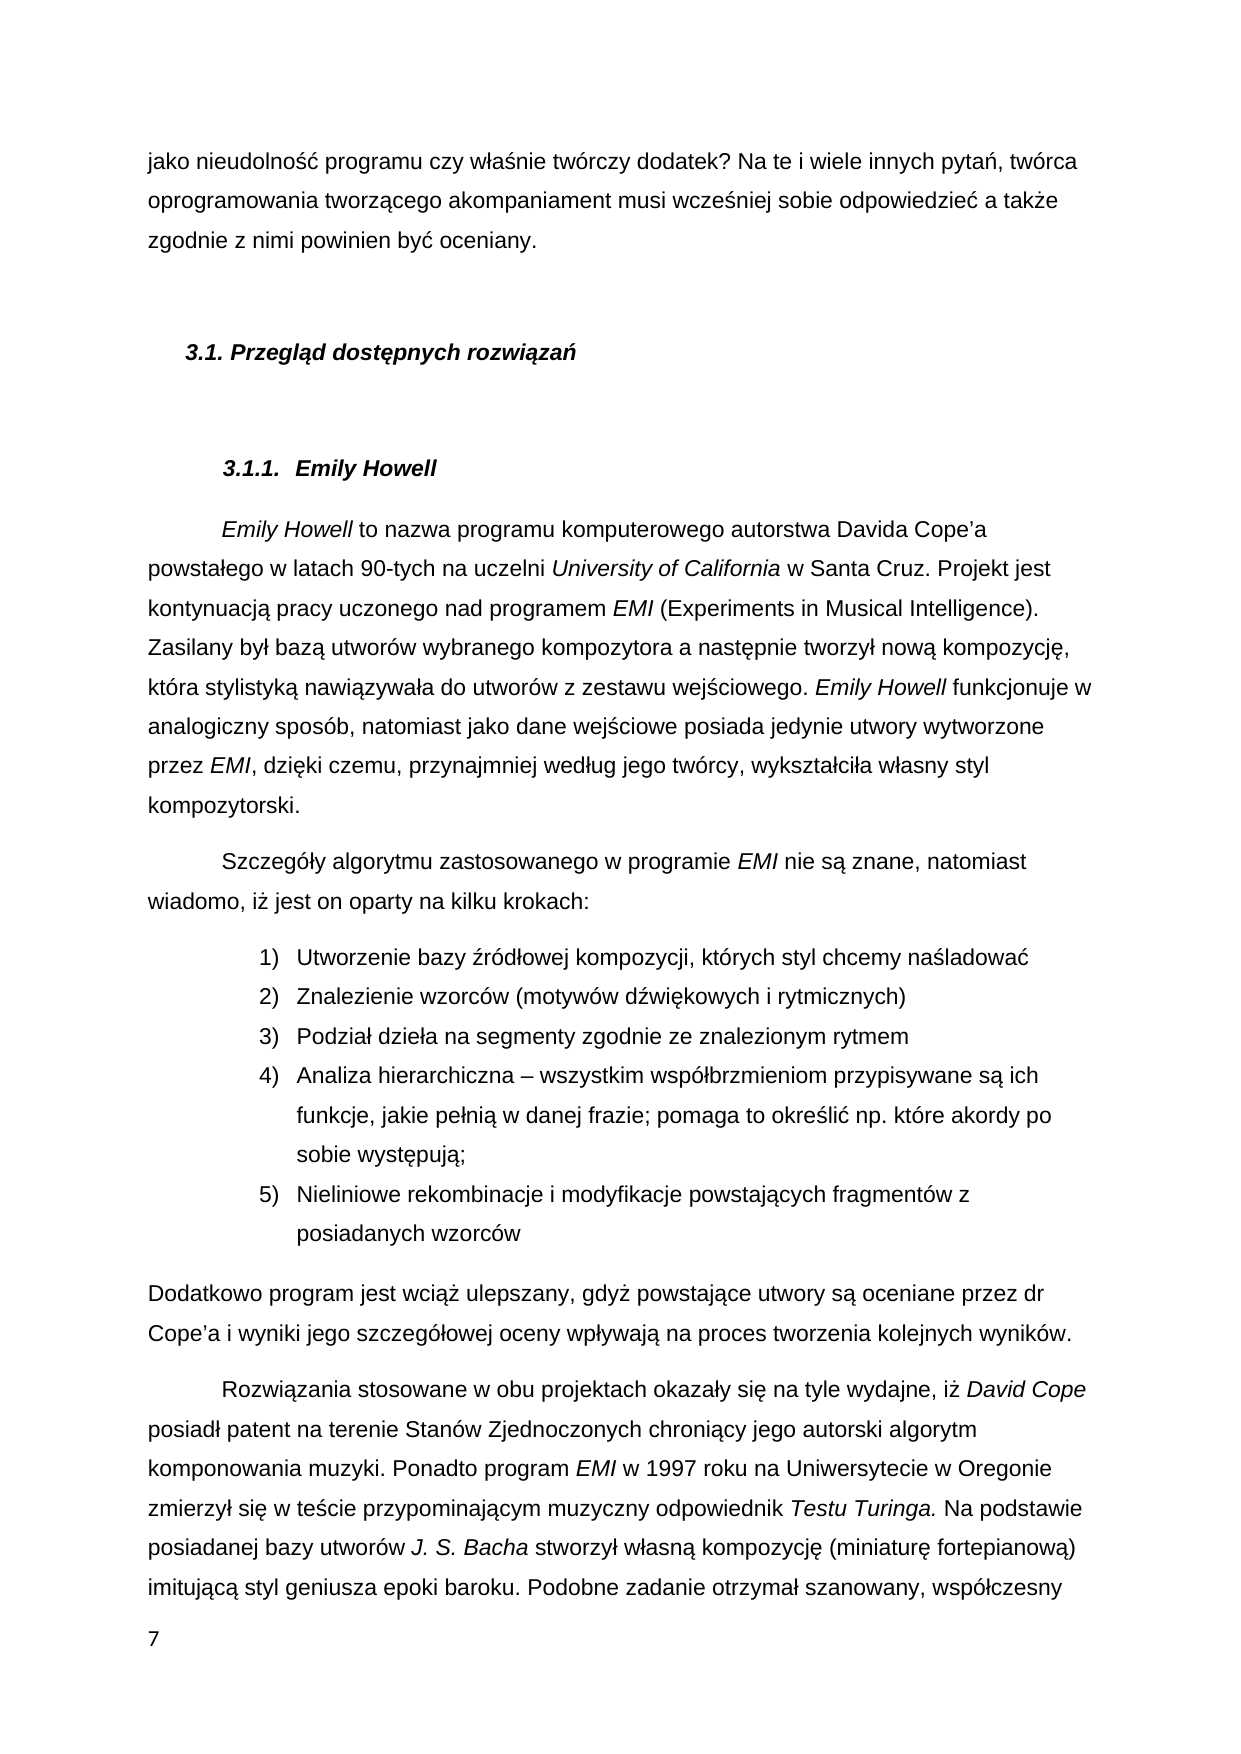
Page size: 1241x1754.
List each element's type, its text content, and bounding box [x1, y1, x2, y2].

list Nieliniowe rekombinacje i modyfikacje powstających fragmentów z posiadanych wzorców [259, 1181, 1093, 1246]
text Emily Howell to nazwa programu komputerowego autorstwa Davida Cope’a powstałego w latach 90-tych na uczelni University of California w Santa Cruz. Projekt jest kontynuacją pracy uczonego nad programem EMI (Experiments in Musical Intelligence). Zasilany był bazą utworów wybranego kompozytora a następnie tworzył nową kompozycję, która stylistyką nawiązywała do utworów z zestawu wejściowego. Emily Howell funkcjonuje w analogiczny sposób, natomiast jako dane wejściowe posiada jedynie utwory wytworzone przez EMI, dzięki czemu, przynajmniej według jego twórcy, wykształciła własny styl kompozytorski. [148, 516, 1093, 818]
list Znalezienie wzorców (motywów dźwiękowych i rytmicznych) [259, 983, 1093, 1009]
list Utworzenie bazy źródłowej kompozycji, których styl chcemy naśladować [259, 944, 1093, 970]
subtitle Emily Howell [223, 455, 1093, 482]
text Dodatkowo program jest wciąż ulepszany, gdyż powstające utwory są oceniane przez dr Cope’a i wyniki jego szczegółowej oceny wpływają na proces tworzenia kolejnych wyników. [148, 1280, 1093, 1346]
list Podział dzieła na segmenty zgodnie ze znalezionym rytmem [259, 1023, 1093, 1049]
text Szczegóły algorytmu zastosowanego w programie EMI nie są znane, natomiast wiadomo, iż jest on oparty na kilku krokach: [148, 848, 1093, 914]
list Analiza hierarchiczna – wszystkim współbrzmieniom przypisywane są ich funkcje, jakie pełnią w danej frazie; pomaga to określić np. które akordy po sobie występują; [259, 1062, 1093, 1167]
subtitle Przegląd dostępnych rozwiązań [185, 339, 1093, 365]
